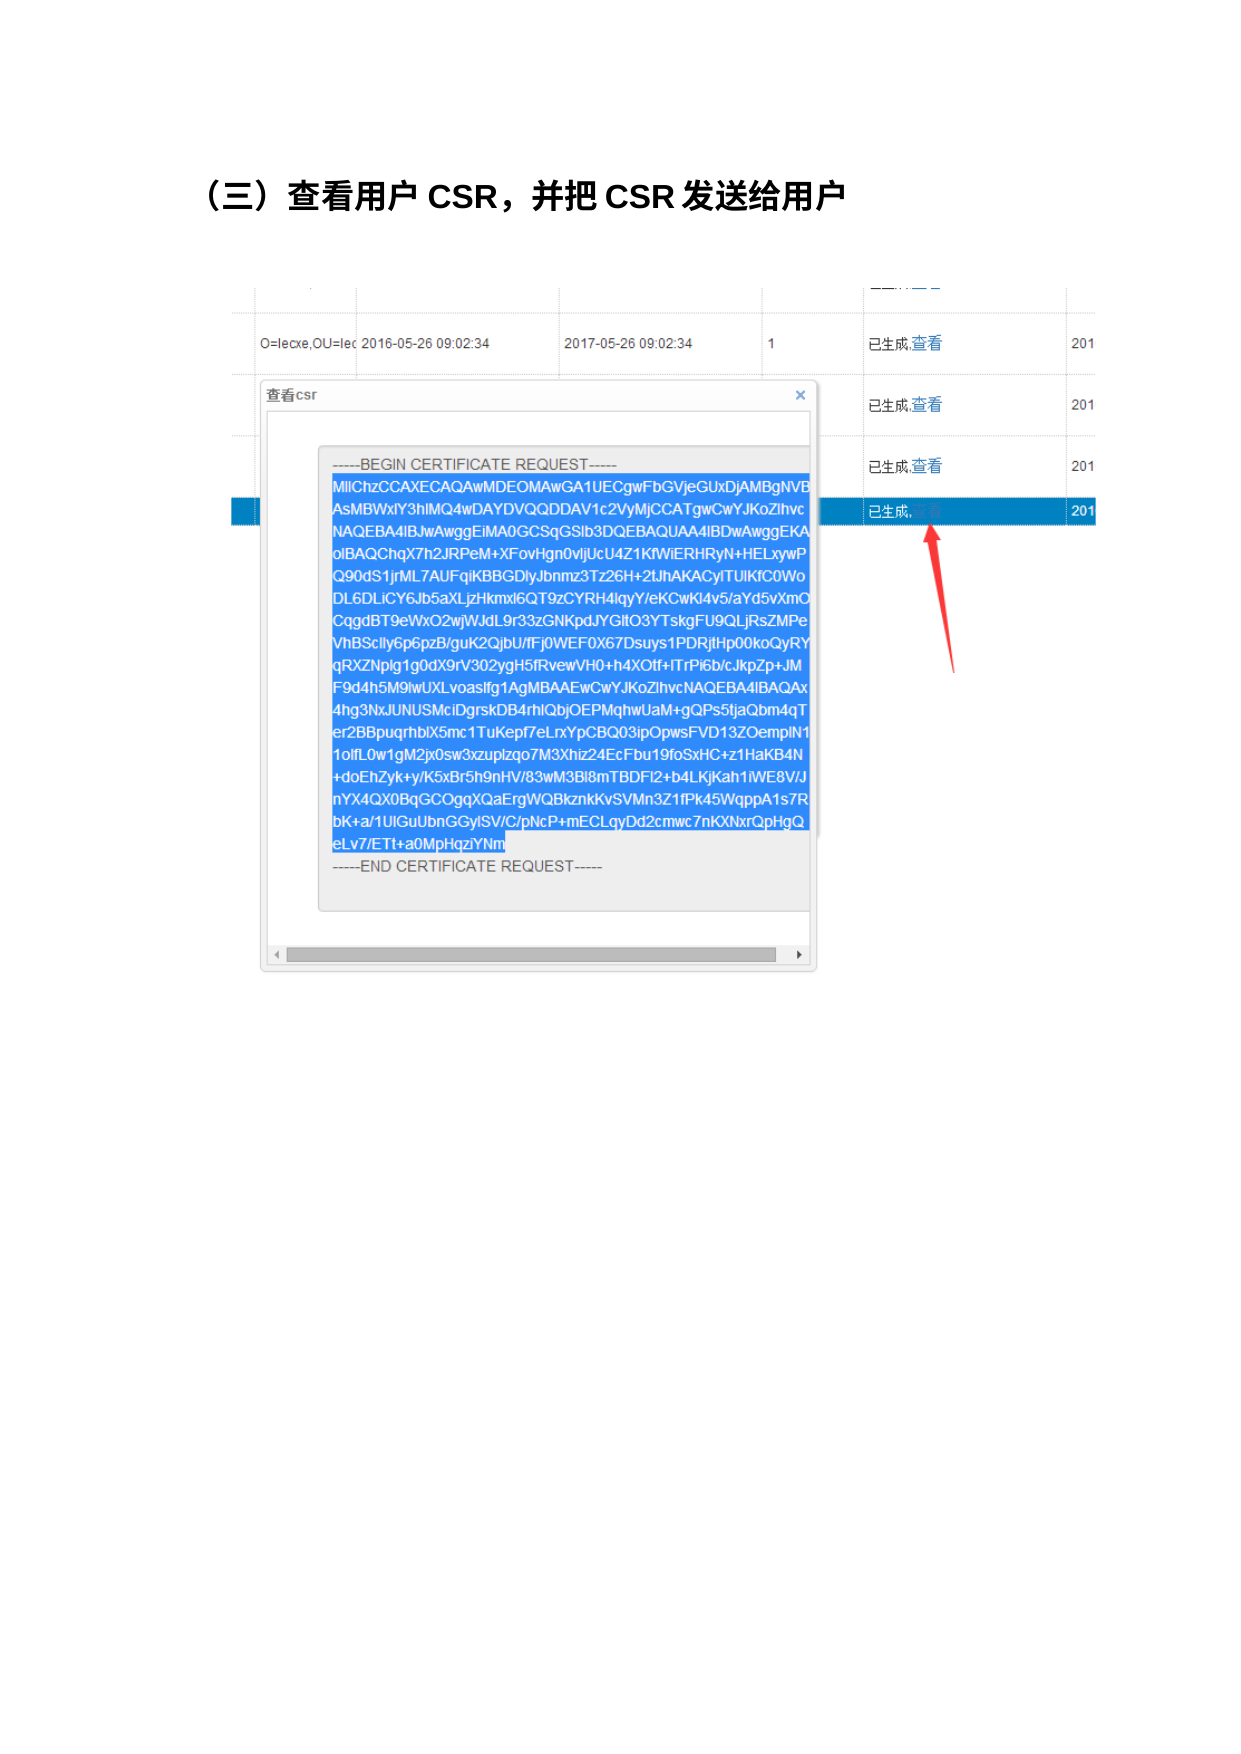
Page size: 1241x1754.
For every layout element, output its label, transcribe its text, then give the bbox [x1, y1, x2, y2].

picture [1078, 506, 1086, 515]
picture [900, 505, 906, 512]
picture [932, 511, 939, 517]
subtitle 查看用户CSR，并把CSR发送给用户 [187, 162, 1053, 227]
picture [231, 288, 1096, 981]
picture [915, 511, 924, 517]
